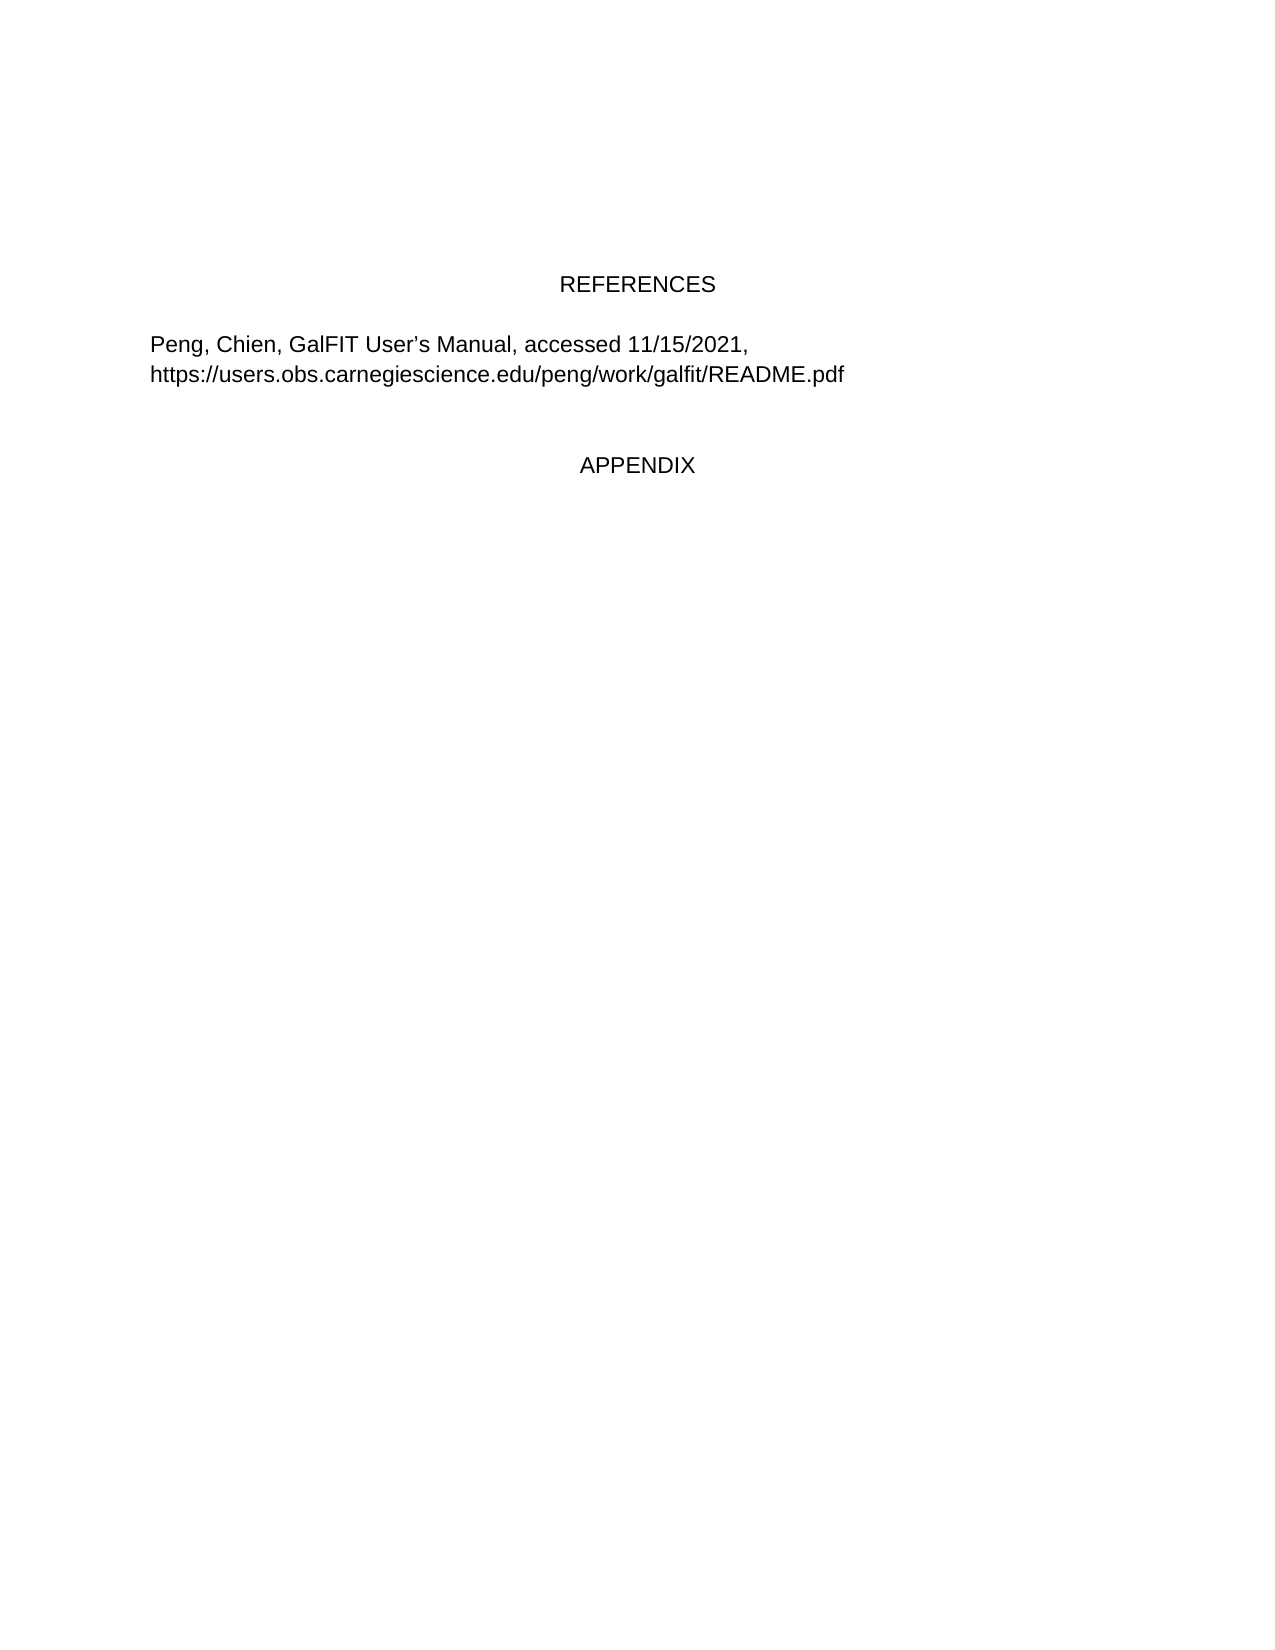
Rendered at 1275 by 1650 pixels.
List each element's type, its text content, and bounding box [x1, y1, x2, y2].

text APPENDIX [150, 452, 1125, 478]
text Peng, Chien, GalFIT User’s Manual, accessed 11/15/2021, https://users.obs.carnegiescience.edu/peng/work/galfit/README.pdf [150, 331, 1125, 388]
text REFERENCES [150, 271, 1125, 297]
